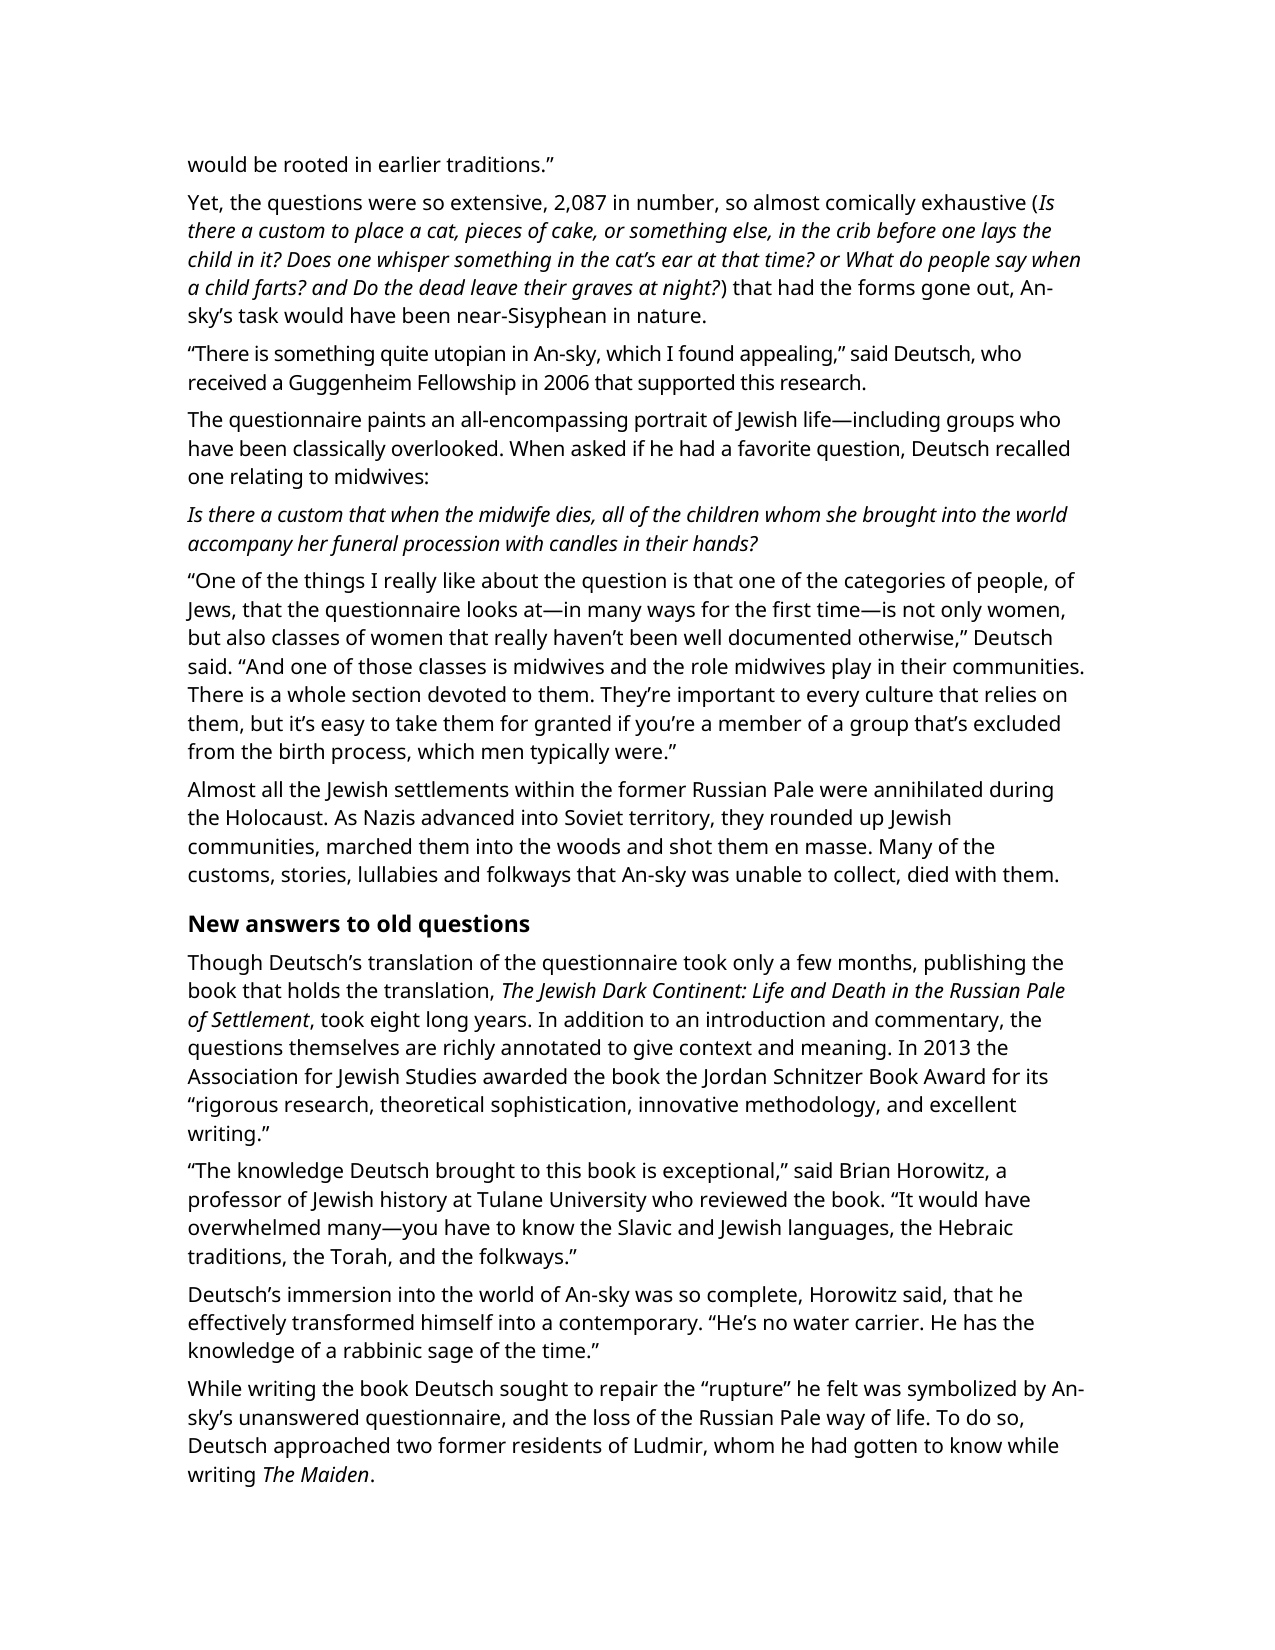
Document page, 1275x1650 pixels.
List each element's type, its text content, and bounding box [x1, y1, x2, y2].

text Deutsch’s immersion into the world of An-sky was so complete, Horowitz said, that he effectively transformed himself into a contemporary. “He’s no water carrier. He has the knowledge of a rabbinic sage of the time.” [187, 1280, 1087, 1365]
text “One of the things I really like about the question is that one of the categories of people, of Jews, that the questionnaire looks at—in many ways for the first time—is not only women, but also classes of women that really haven’t been well documented otherwise,” Deutsch said. “And one of those classes is midwives and the role midwives play in their communities. There is a whole section devoted to them. They’re important to every culture that relies on them, but it’s easy to take them for granted if you’re a member of a group that’s excluded from the birth process, which men typically were.” [187, 567, 1087, 766]
text Yet, the questions were so extensive, 2,087 in number, so almost comically exhaustive (Is there a custom to place a cat, pieces of cake, or something else, in the crib before one lays the child in it? Does one whisper something in the cat’s ear at that time? or What do people say when a child farts? and Do the dead leave their graves at night?) that had the forms gone out, An-sky’s task would have been near-Sisyphean in nature. [187, 188, 1087, 330]
text Though Deutsch’s translation of the questionnaire took only a few months, publishing the book that holds the translation, The Jewish Dark Continent: Life and Death in the Russian Pale of Settlement, took eight long years. In addition to an introduction and commentary, the questions themselves are richly annotated to give context and meaning. In 2013 the Association for Jewish Studies awarded the book the Jordan Schnitzer Book Award for its “rigorous research, theoretical sophistication, innovative methodology, and excellent writing.” [187, 948, 1087, 1147]
text New answers to old questions [187, 907, 1087, 939]
text Almost all the Jewish settlements within the former Russian Pale were annihilated during the Holocaust. As Nazis advanced into Soviet territory, they rounded up Jewish communities, marched them into the woods and shot them en masse. Many of the customs, stories, lullabies and folkways that An-sky was unable to collect, died with them. [187, 775, 1087, 889]
text The questionnaire paints an all-encompassing portrait of Jewish life—including groups who have been classically overlooked. When asked if he had a favorite question, Deutsch recalled one relating to midwives: [187, 406, 1087, 491]
text Is there a custom that when the midwife dies, all of the children whom she brought into the world accompany her funeral procession with candles in their hands? [187, 500, 1087, 557]
text “The knowledge Deutsch brought to this book is exceptional,” said Brian Horowitz, a professor of Jewish history at Tulane University who reviewed the book. “It would have overwhelmed many—you have to know the Slavic and Jewish languages, the Hebraic traditions, the Torah, and the folkways.” [187, 1157, 1087, 1270]
text “There is something quite utopian in An-sky, which I found appealing,” said Deutsch, who received a Guggenheim Fellowship in 2006 that supported this research. [187, 339, 1087, 396]
text While writing the book Deutsch sought to repair the “rupture” he felt was symbolized by An-sky’s unanswered questionnaire, and the loss of the Russian Pale way of life. To do so, Deutsch approached two former residents of Ludmir, whom he had gotten to know while writing The Maiden. [187, 1374, 1087, 1488]
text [187, 150, 1087, 178]
